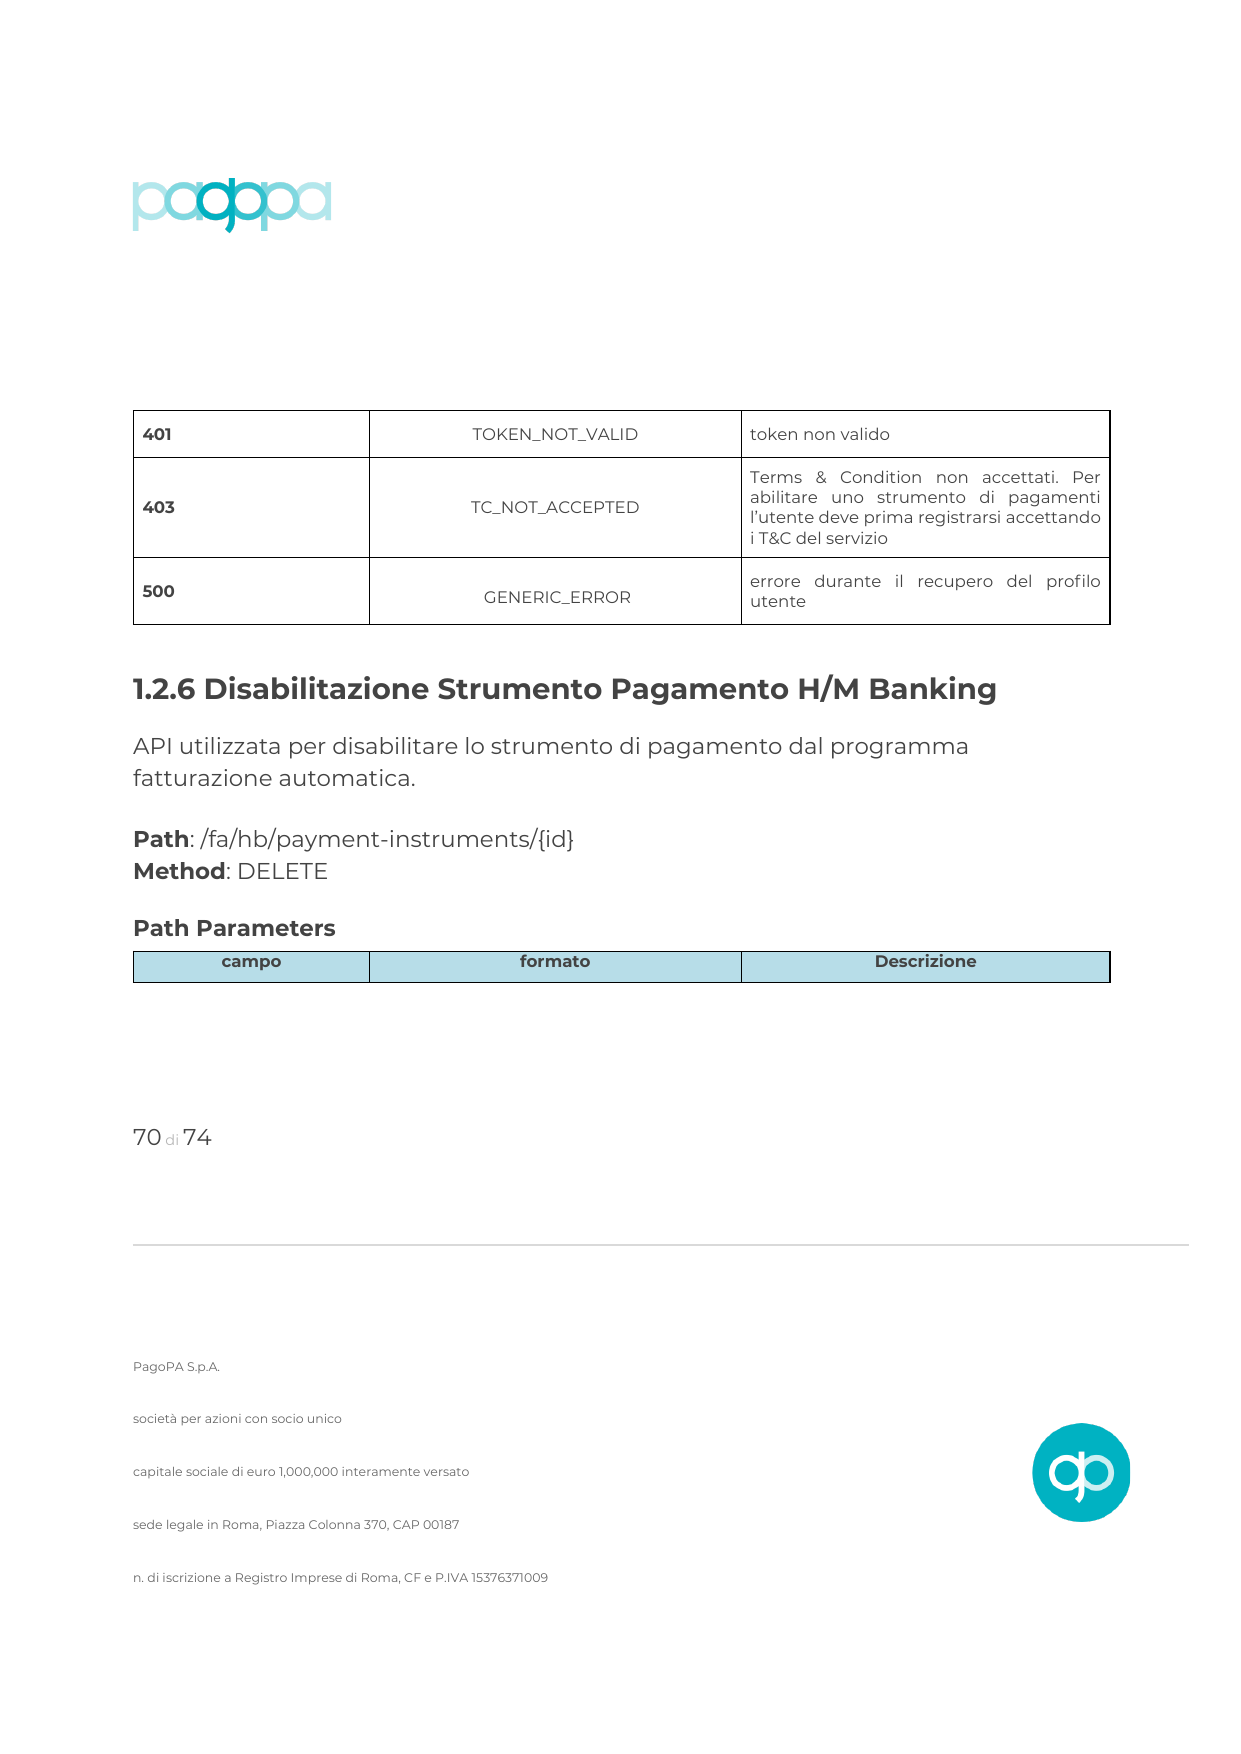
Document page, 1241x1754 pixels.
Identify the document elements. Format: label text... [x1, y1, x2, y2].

table_cell 403 [134, 458, 369, 557]
text API utilizzata per disabilitare lo strumento di pagamento dal programma fatturazione automatica. [133, 732, 1048, 792]
table_header Descrizione [742, 952, 1109, 982]
picture [132, 178, 332, 234]
table_cell TOKEN_NOT_VALID [370, 411, 741, 457]
table_header formato [370, 952, 741, 982]
table_cell token non valido [742, 411, 1109, 457]
table_cell 500 [134, 558, 369, 624]
table_cell errore durante il recupero del profilo utente [742, 558, 1109, 624]
text Path: /fa/hb/payment-instruments/{id} [133, 825, 1048, 853]
picture [1032, 1423, 1131, 1522]
subtitle 1.2.6 Disabilitazione Strumento Pagamento H/M Banking [133, 671, 1048, 707]
table_cell TC_NOT_ACCEPTED [370, 458, 741, 557]
table_header campo [134, 952, 369, 982]
table_cell 401 [134, 411, 369, 457]
table_cell GENERIC_ERROR [370, 558, 741, 624]
text Path Parameters [133, 914, 1048, 942]
table_cell Terms & Condition non accettati. Per abilitare uno strumento di pagamenti l’utente deve prima registrarsi accettando i T&C del servizio [742, 458, 1109, 557]
text Method: DELETE [133, 857, 1048, 885]
